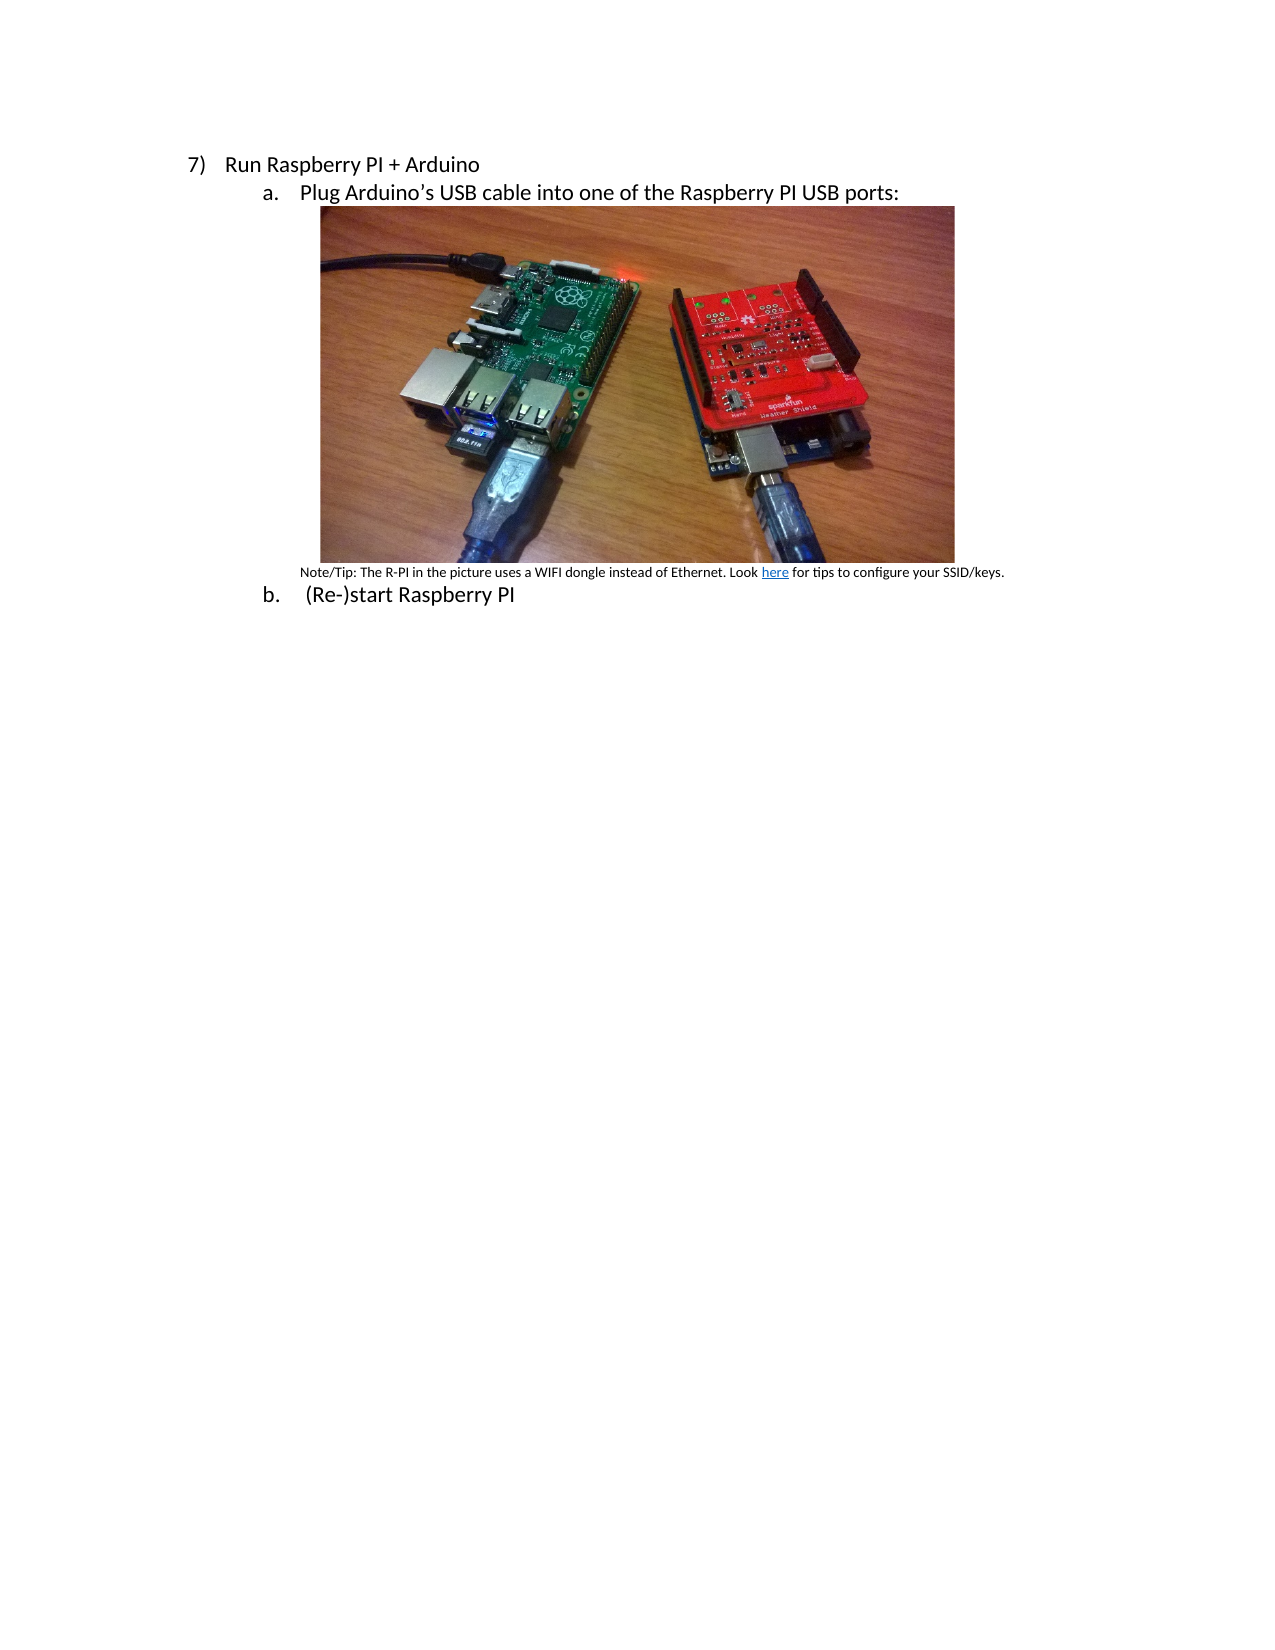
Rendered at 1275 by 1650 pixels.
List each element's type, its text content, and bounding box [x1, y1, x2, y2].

list (Re-)start Raspberry PI [262, 581, 1125, 609]
picture [320, 206, 955, 563]
list Run Raspberry PI + Arduino [187, 150, 1125, 178]
text Note/Tip: The R-PI in the picture uses a WIFI dongle instead of Ethernet. Look here for tips to configure your SSID/keys. [300, 563, 1125, 581]
list Plug Arduino’s USB cable into one of the Raspberry PI USB ports: [262, 178, 1125, 206]
